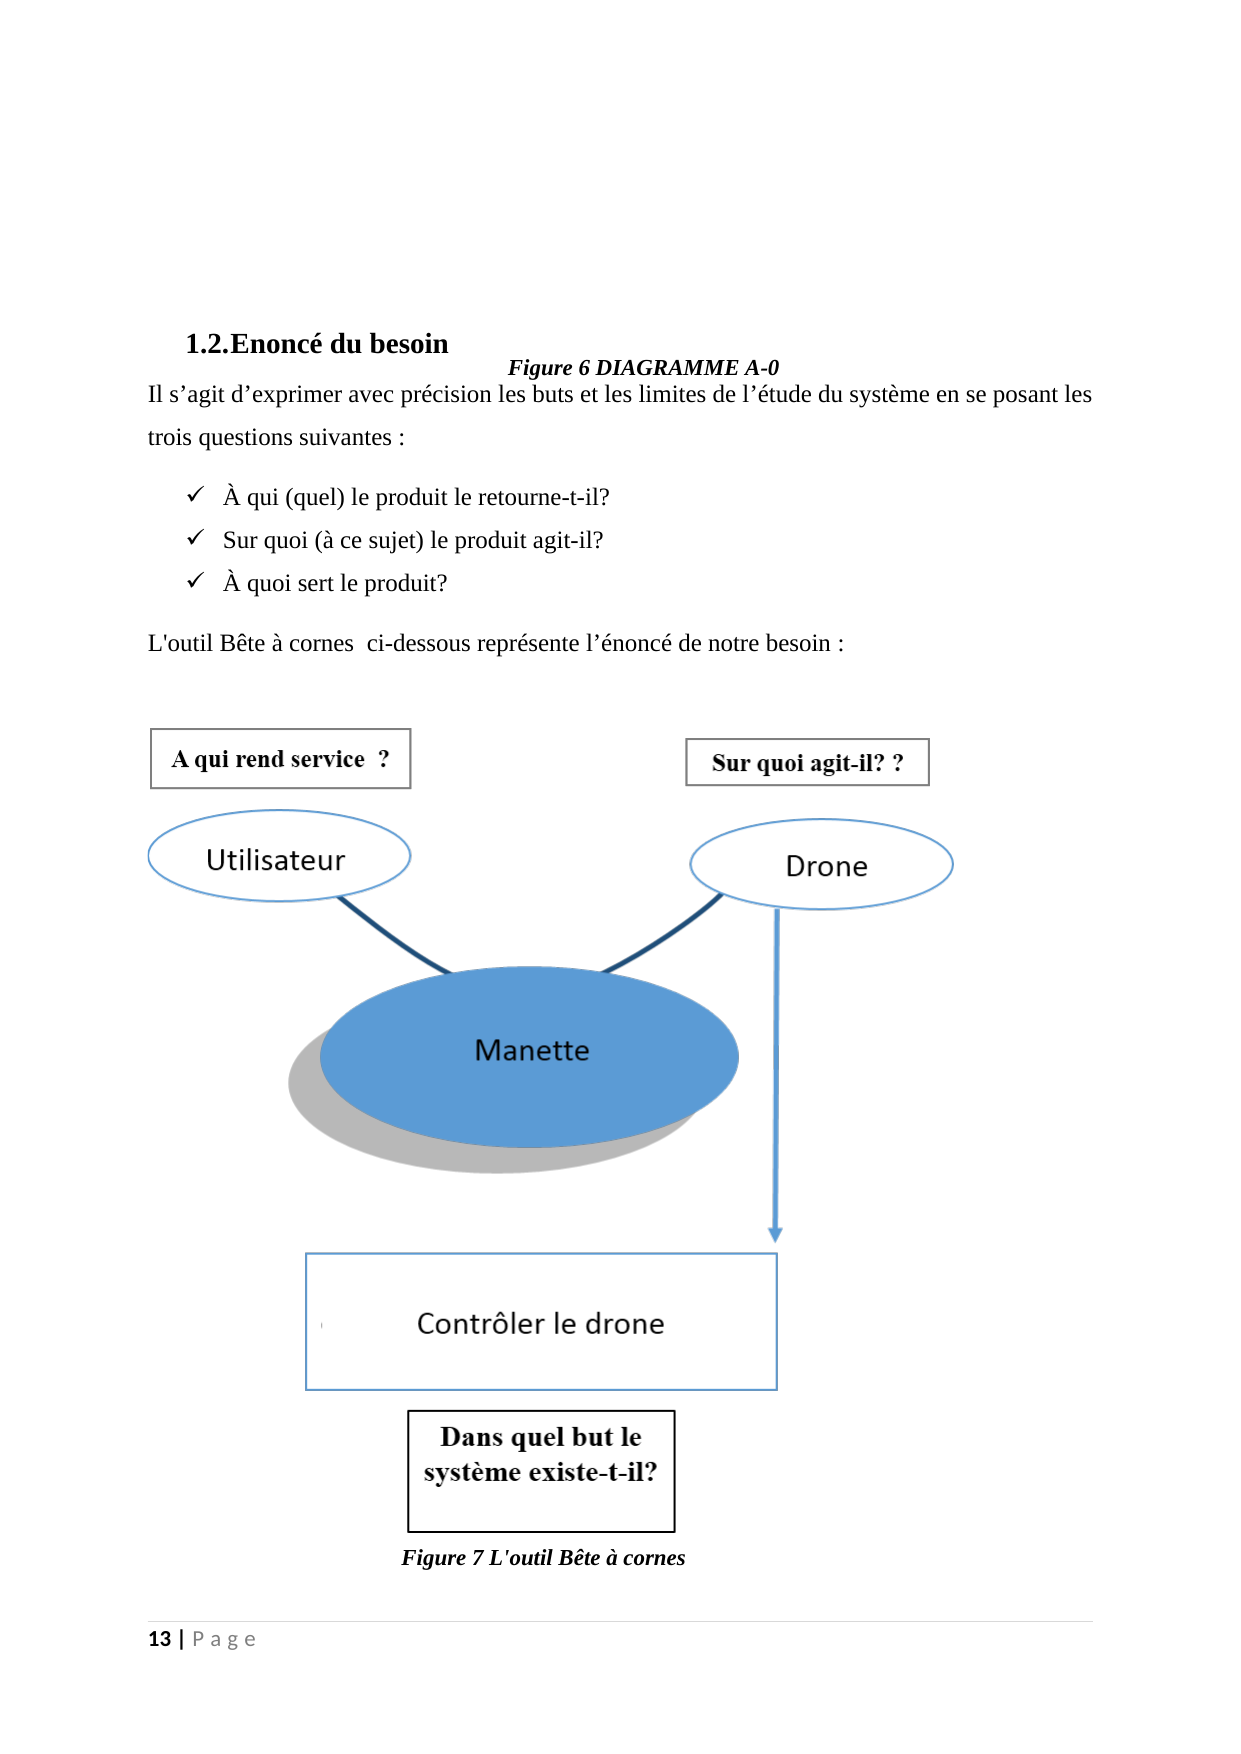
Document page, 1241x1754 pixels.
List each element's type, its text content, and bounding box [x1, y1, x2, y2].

list Sur quoi (à ce sujet) le produit agit-il? [185, 525, 1093, 553]
subtitle Enoncé du besoin [185, 326, 1093, 354]
text Il s’agit d’exprimer avec précision les buts et les limites de l’étude du système en se posant les trois questions suivantes : [148, 381, 1093, 451]
text L'outil Bête à cornes ci-dessous représente l’énoncé de notre besoin : [148, 628, 1093, 656]
picture [147, 689, 1057, 1533]
list À quoi sert le produit? [185, 568, 1093, 597]
list À qui (quel) le produit le retourne-t-il? [185, 482, 1093, 510]
